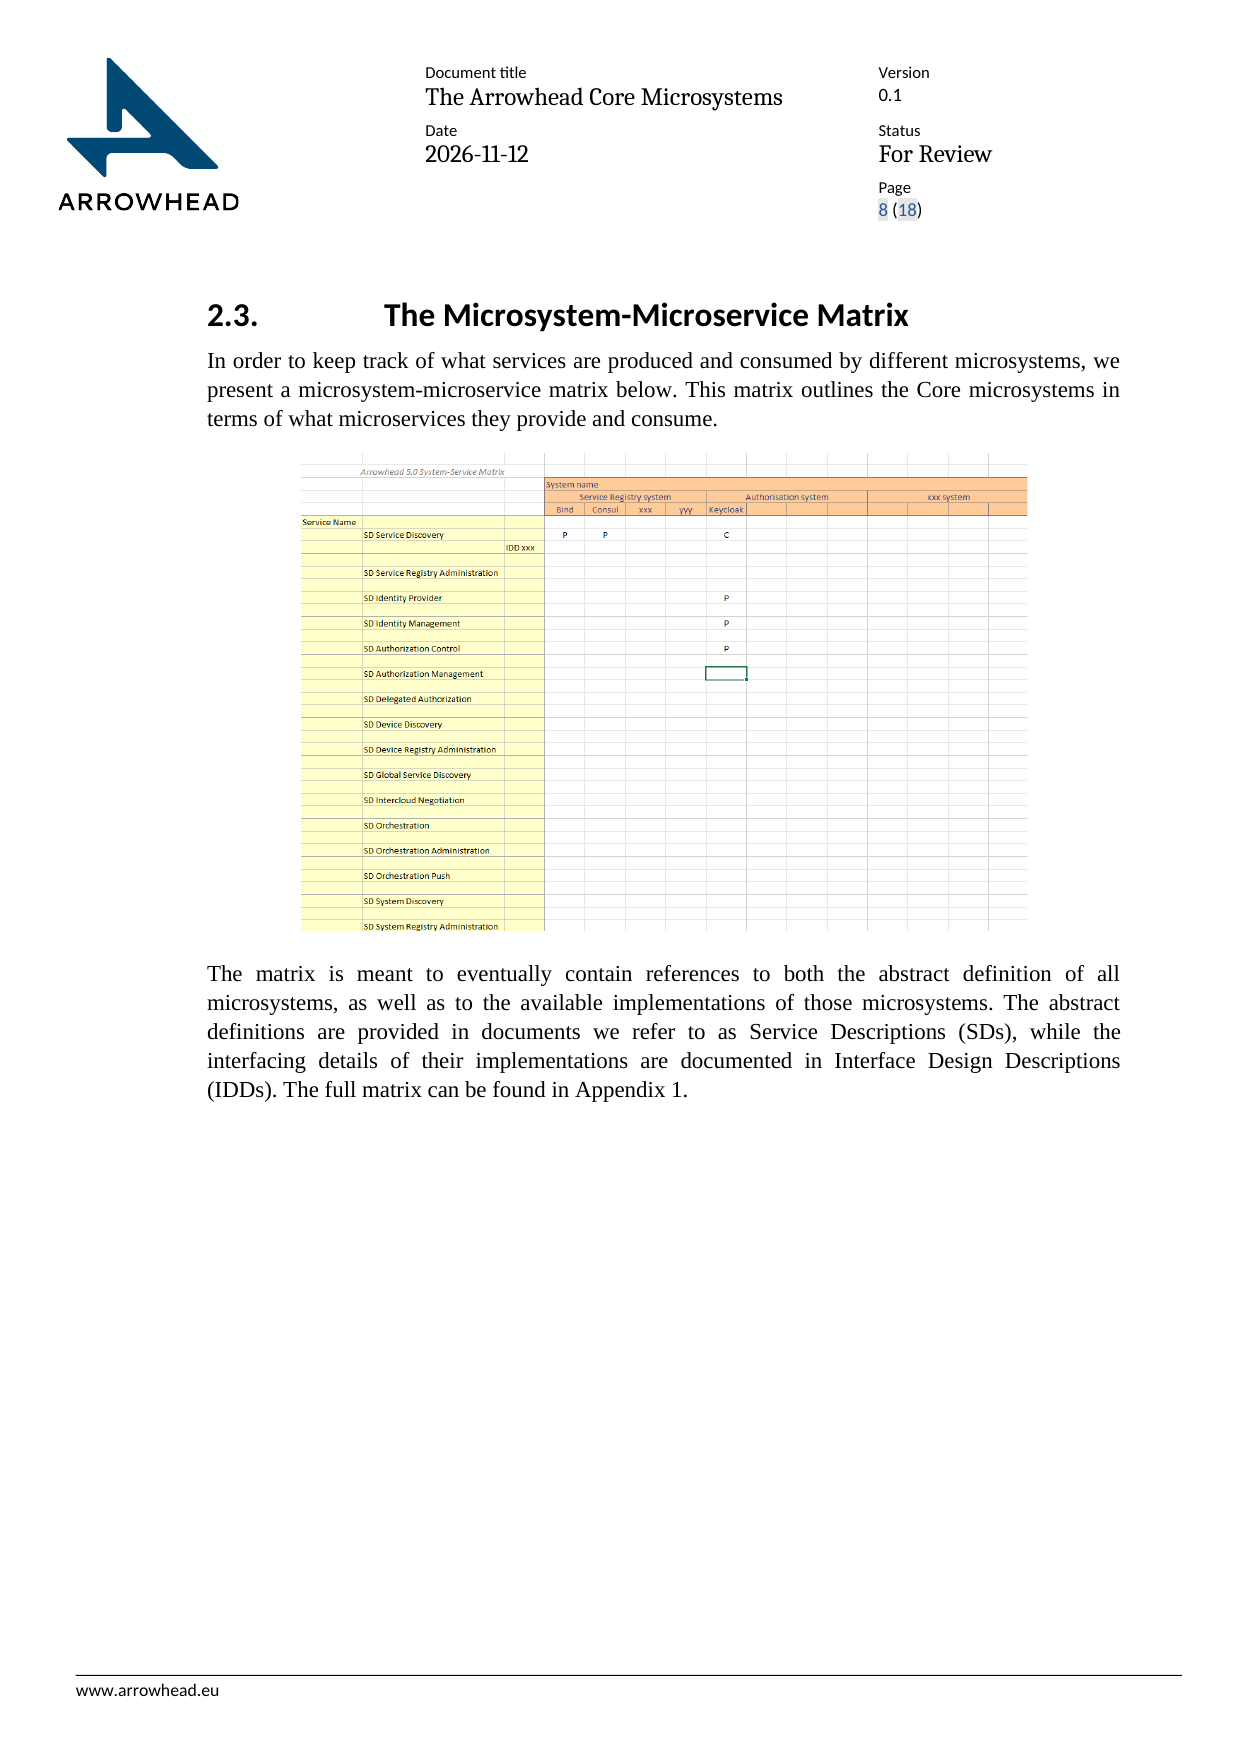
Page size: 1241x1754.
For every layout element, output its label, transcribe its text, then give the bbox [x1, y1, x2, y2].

picture [301, 453, 1028, 931]
text In order to keep track of what services are produced and consumed by different microsystems, we present a microsystem-microservice matrix below. This matrix outlines the Core microsystems in terms of what microservices they provide and consume. [207, 345, 1122, 432]
picture [58, 58, 239, 217]
subtitle The Microsystem-Microservice Matrix [207, 287, 1122, 337]
